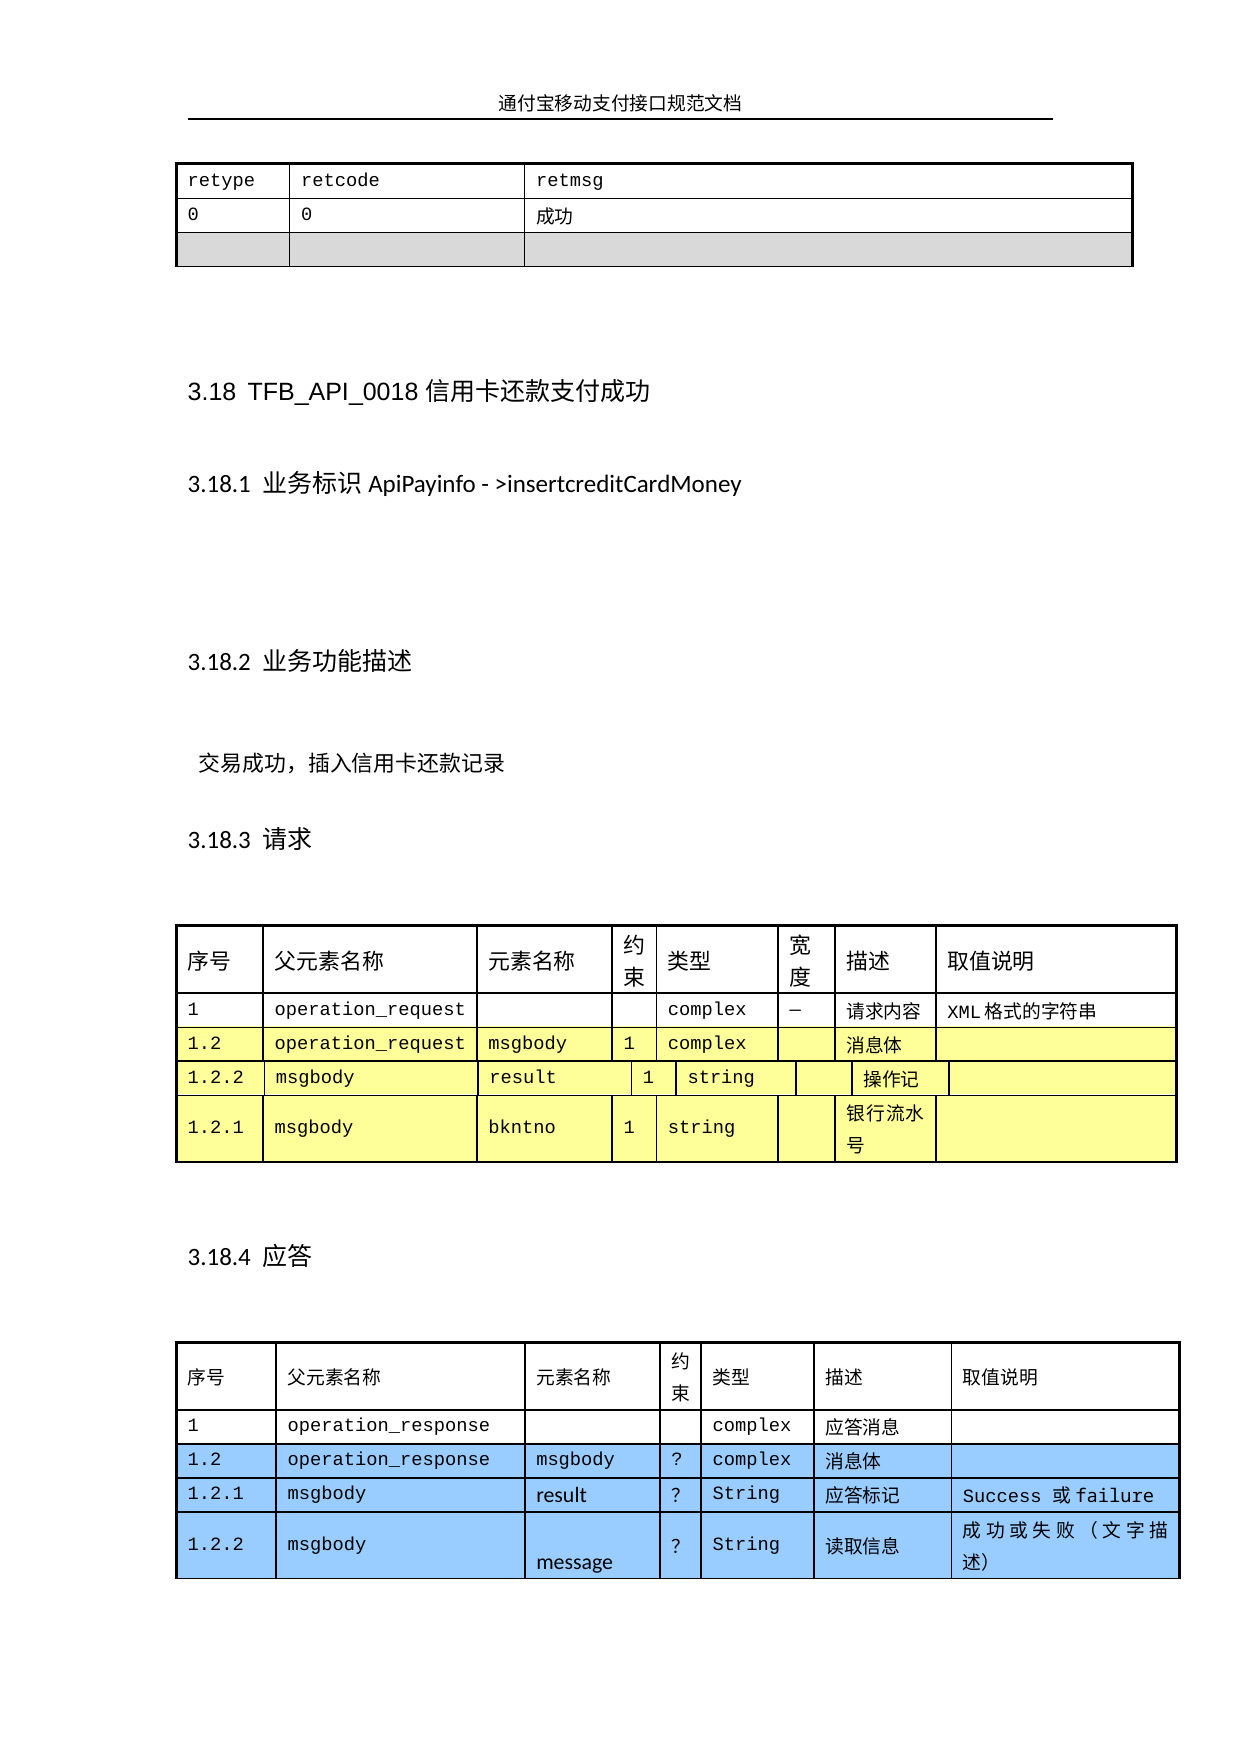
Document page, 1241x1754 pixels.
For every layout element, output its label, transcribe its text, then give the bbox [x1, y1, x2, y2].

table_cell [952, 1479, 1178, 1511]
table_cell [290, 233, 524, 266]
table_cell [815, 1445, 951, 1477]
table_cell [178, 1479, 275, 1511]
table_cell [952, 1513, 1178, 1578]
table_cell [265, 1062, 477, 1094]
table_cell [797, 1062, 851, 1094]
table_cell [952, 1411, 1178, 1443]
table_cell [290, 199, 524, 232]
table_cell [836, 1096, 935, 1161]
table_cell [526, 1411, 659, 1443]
subtitle 业务标识 ApiPayinfo - >insertcreditCardMoney [187, 449, 1053, 514]
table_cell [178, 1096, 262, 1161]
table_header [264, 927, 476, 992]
text 交易成功，插入信用卡还款记录 [187, 746, 1053, 778]
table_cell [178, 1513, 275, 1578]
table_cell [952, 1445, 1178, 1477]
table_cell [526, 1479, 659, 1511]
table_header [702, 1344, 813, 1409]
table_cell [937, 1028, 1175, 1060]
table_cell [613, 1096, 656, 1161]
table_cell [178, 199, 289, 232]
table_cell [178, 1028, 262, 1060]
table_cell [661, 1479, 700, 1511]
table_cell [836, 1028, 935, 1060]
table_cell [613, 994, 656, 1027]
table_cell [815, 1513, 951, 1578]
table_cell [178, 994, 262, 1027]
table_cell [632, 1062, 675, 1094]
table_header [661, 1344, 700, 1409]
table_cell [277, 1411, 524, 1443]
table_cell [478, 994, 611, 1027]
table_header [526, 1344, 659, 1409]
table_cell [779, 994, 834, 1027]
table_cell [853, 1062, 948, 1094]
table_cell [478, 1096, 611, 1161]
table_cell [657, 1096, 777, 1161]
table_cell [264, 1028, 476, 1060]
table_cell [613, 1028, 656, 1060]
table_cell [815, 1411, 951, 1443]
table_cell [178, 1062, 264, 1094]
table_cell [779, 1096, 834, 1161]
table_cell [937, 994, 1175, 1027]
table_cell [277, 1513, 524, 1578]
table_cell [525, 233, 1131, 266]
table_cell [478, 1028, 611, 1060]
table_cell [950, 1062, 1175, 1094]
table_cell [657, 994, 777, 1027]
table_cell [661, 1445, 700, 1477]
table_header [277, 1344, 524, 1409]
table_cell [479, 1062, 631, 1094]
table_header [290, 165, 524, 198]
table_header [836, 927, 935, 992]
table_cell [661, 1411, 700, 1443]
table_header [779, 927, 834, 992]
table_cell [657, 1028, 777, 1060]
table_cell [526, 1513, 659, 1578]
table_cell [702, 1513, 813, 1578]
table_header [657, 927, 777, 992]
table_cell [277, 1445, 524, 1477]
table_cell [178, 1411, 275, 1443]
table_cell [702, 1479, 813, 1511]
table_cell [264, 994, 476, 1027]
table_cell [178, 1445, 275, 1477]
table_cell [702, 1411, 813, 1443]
subtitle 应答 [187, 1222, 1053, 1287]
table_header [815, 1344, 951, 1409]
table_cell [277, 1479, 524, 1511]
subtitle TFB_API_0018 信用卡还款支付成功 [187, 357, 1053, 422]
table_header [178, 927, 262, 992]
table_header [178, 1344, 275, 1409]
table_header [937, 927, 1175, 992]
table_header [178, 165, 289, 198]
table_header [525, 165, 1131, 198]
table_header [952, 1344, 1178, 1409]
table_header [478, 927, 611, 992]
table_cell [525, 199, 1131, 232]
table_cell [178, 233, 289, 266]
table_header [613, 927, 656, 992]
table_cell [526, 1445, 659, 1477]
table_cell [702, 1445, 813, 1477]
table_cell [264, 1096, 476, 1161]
subtitle 请求 [187, 806, 1053, 871]
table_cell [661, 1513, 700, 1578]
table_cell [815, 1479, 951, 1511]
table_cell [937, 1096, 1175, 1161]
subtitle 业务功能描述 [187, 627, 1053, 692]
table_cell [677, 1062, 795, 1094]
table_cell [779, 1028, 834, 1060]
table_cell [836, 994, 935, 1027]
